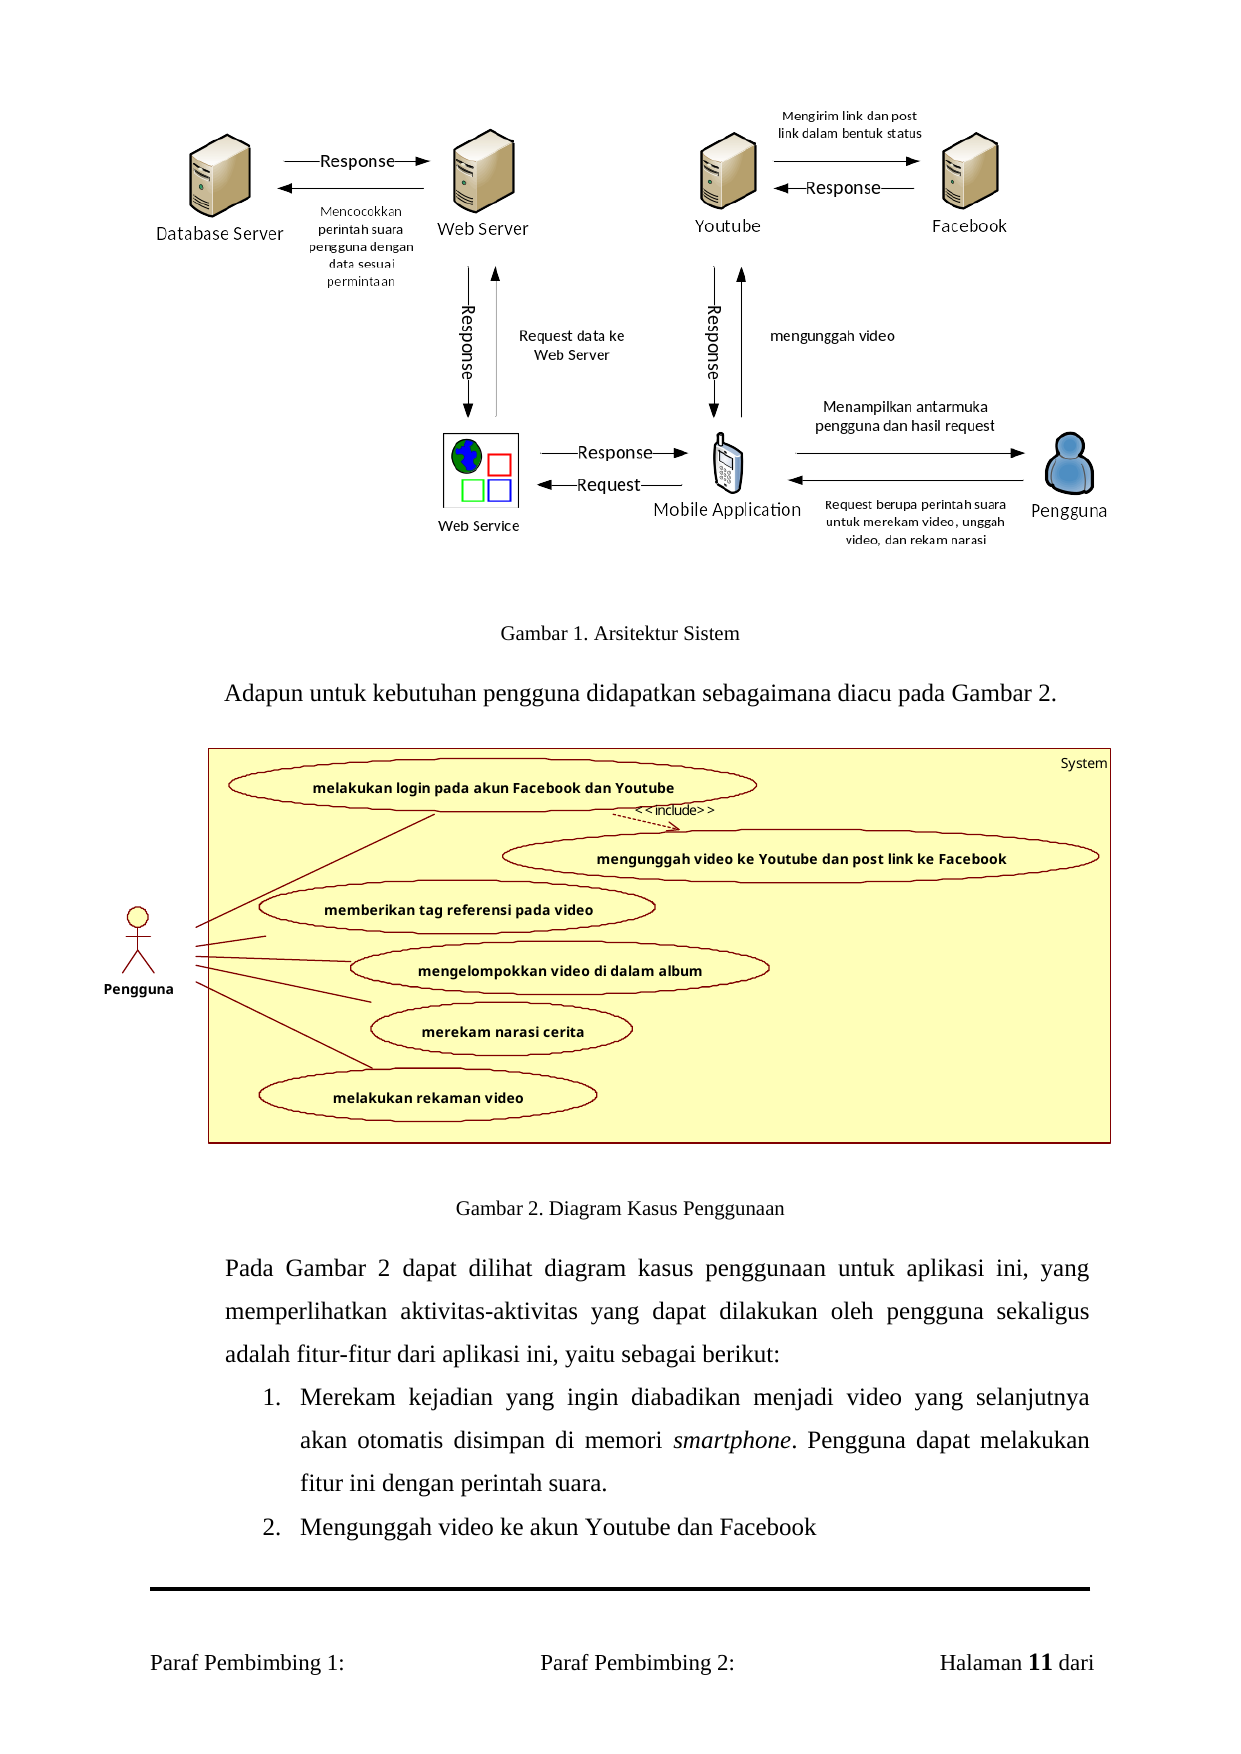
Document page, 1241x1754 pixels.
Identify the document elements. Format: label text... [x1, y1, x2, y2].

list Mengunggah video ke akun Youtube dan Facebook [262, 1512, 1090, 1540]
list Merekam kejadian yang ingin diabadikan menjadi video yang selanjutnya akan otomatis disimpan di memori smartphone. Pengguna dapat melakukan fitur ini dengan perintah suara. [262, 1382, 1090, 1497]
text Gambar 1. Arsitektur Sistem [150, 621, 1090, 645]
text Gambar 2. Diagram Kasus Penggunaan [150, 721, 1090, 1220]
text Adapun untuk kebutuhan pengguna didapatkan sebagaimana diacu pada Gambar 2. [224, 678, 1090, 707]
text Pada Gambar 2 dapat dilihat diagram kasus penggunaan untuk aplikasi ini, yang memperlihatkan aktivitas-aktivitas yang dapat dilakukan oleh pengguna sekaligus adalah fitur-fitur dari aplikasi ini, yaitu sebagai berikut: [225, 1253, 1090, 1368]
